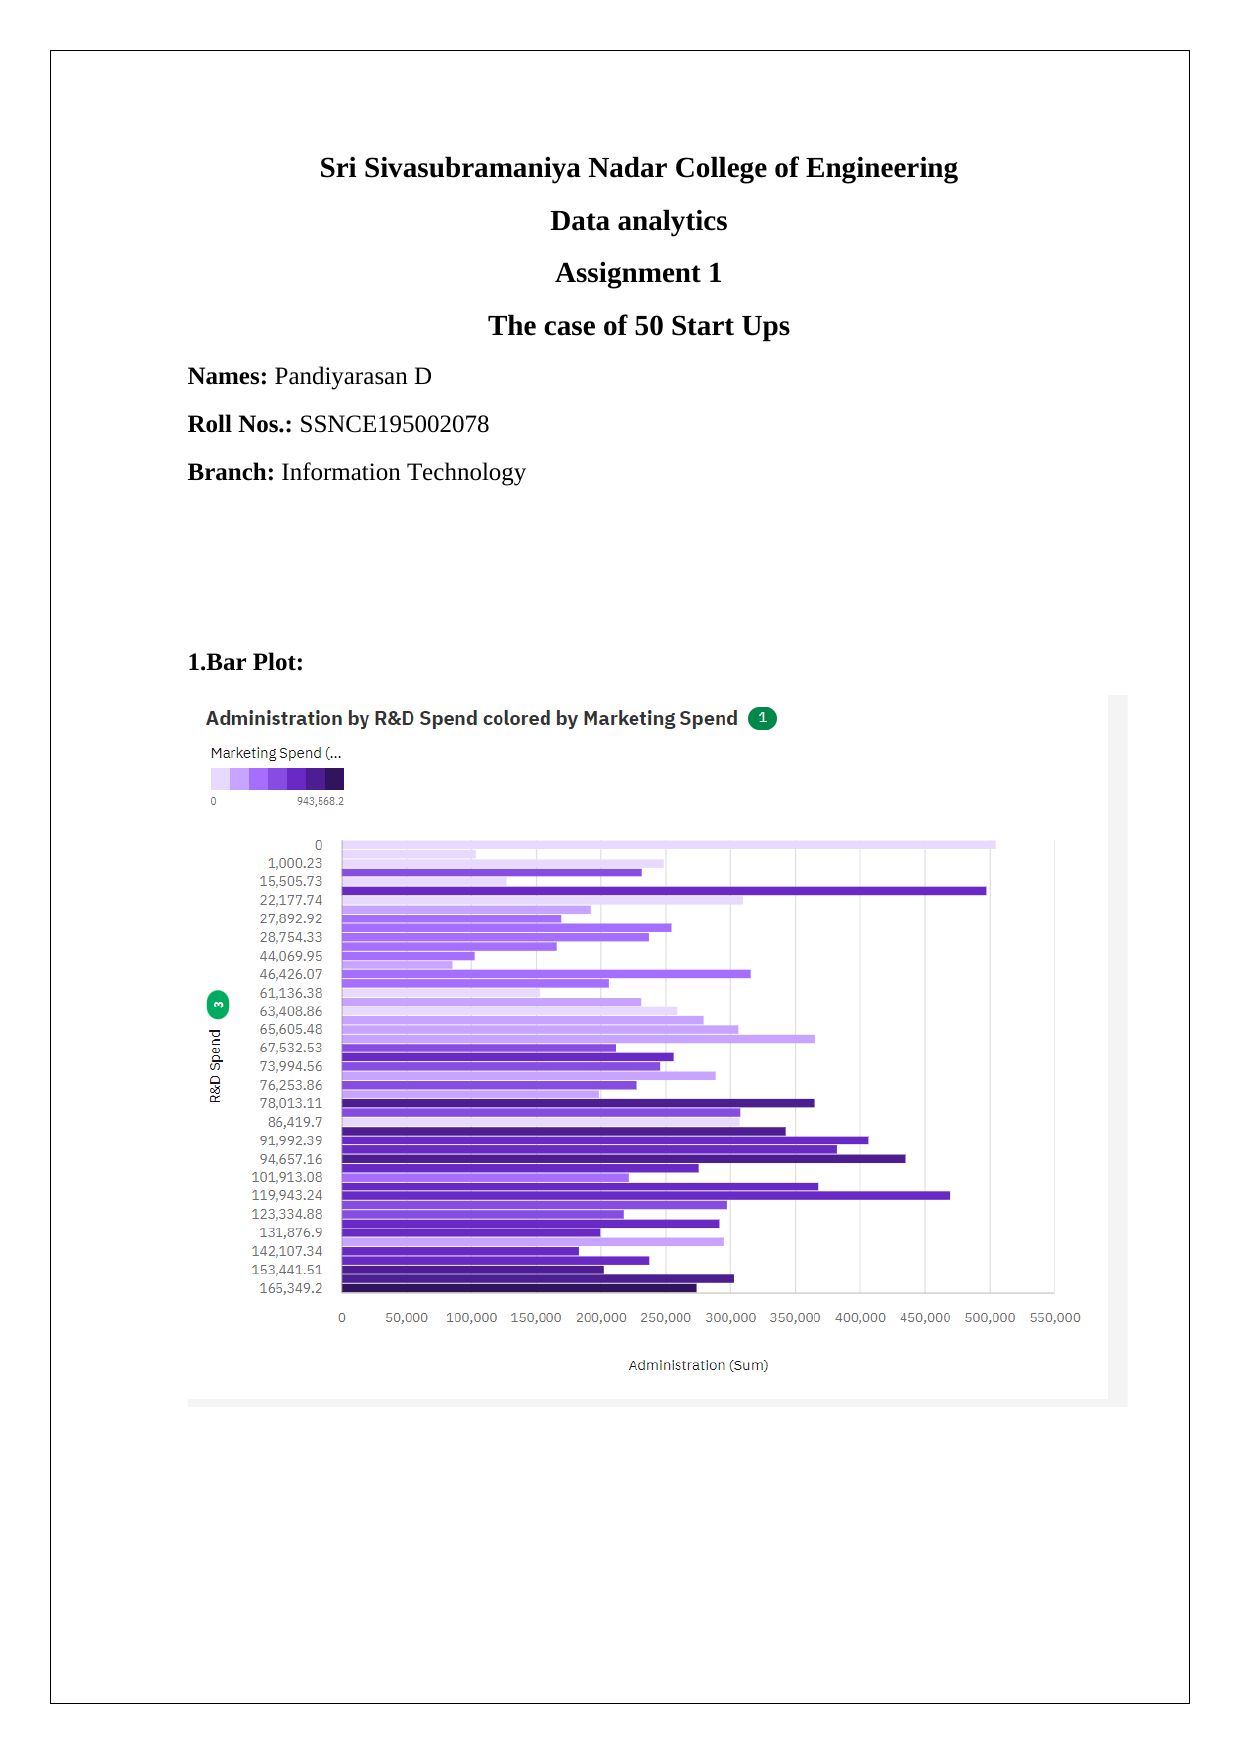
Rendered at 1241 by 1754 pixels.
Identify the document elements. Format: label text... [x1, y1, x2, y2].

text The case of 50 Start Ups [187, 308, 1090, 342]
text Assignment 1 [187, 256, 1090, 289]
picture [187, 695, 1128, 1407]
text Roll Nos.: SSNCE195002078 [187, 409, 1090, 438]
text Data analytics [187, 203, 1090, 236]
text 1.Bar Plot: [187, 647, 1090, 676]
text Sri Sivasubramaniya Nadar College of Engineering [187, 150, 1090, 183]
text Names: Pandiyarasan D [187, 361, 1090, 390]
text Branch: Information Technology [187, 457, 1090, 485]
